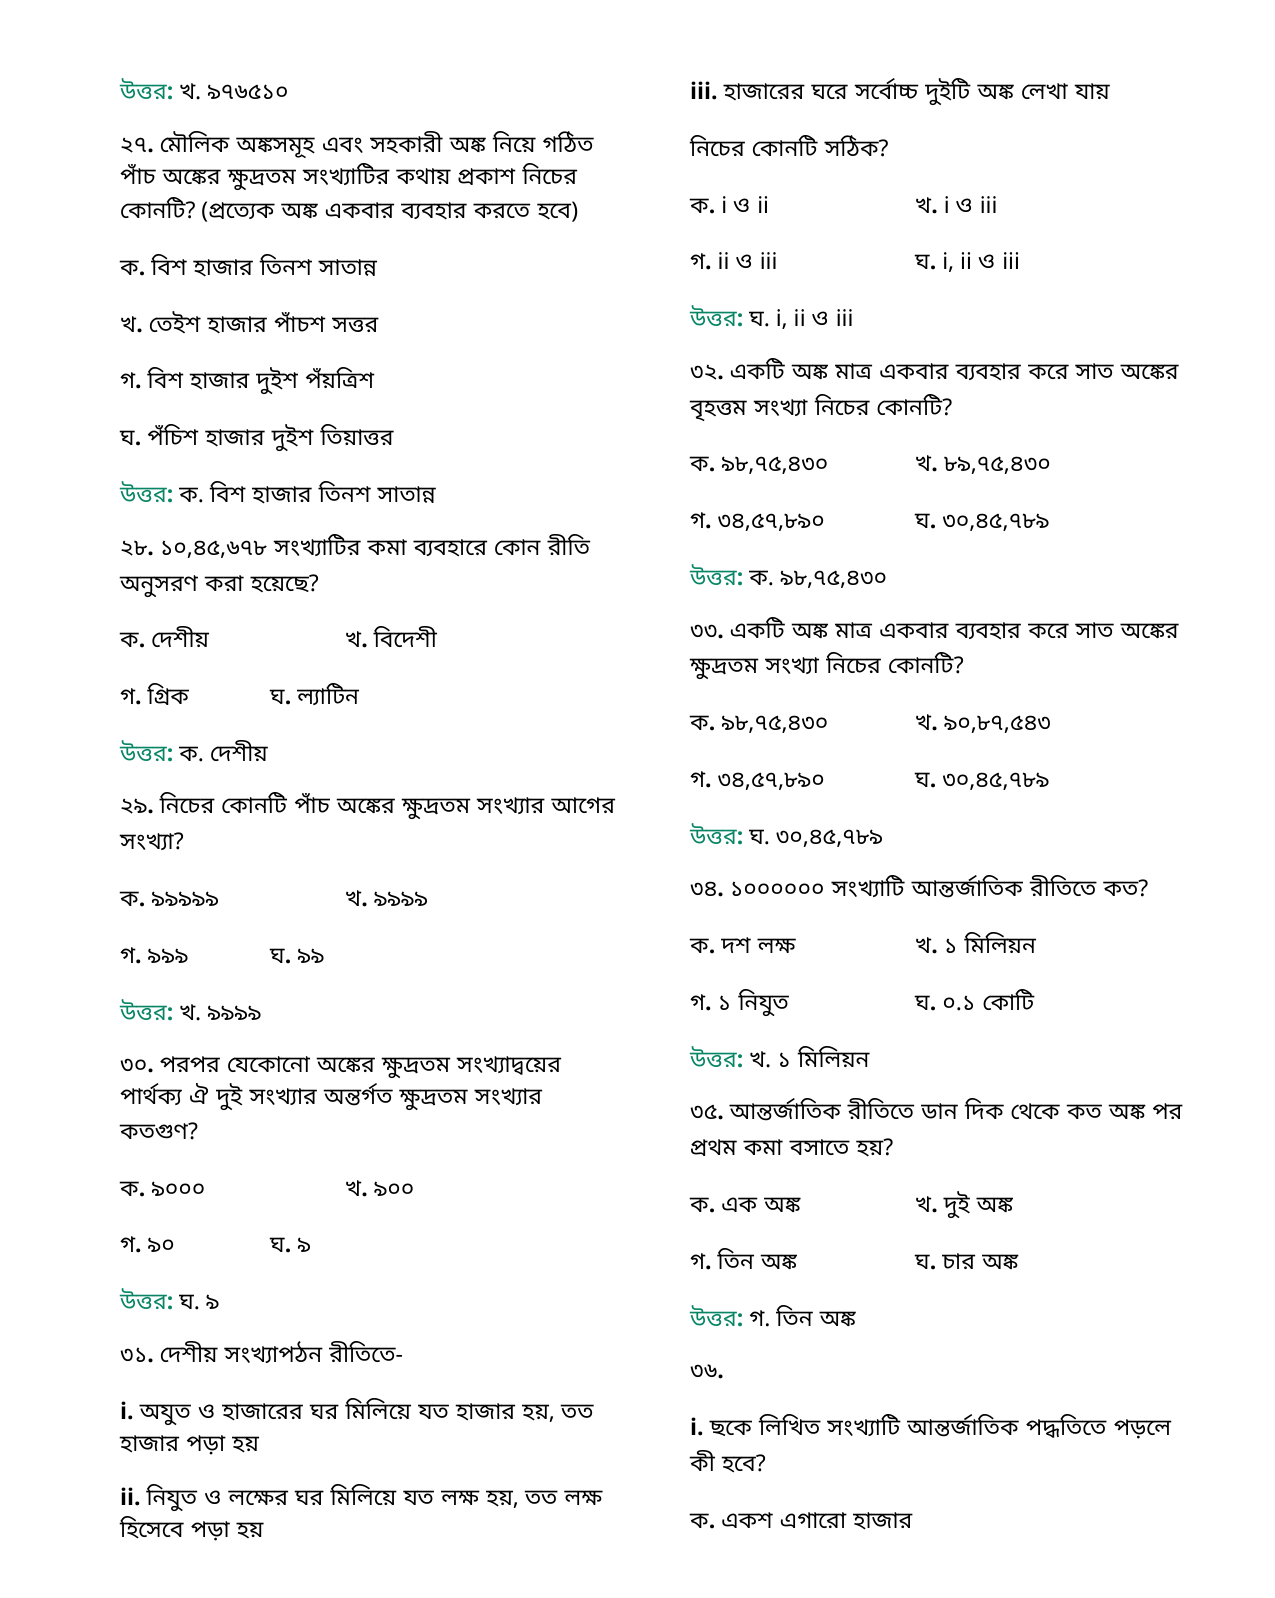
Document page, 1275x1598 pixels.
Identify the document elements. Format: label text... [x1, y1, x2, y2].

text ঘ. পঁচিশ হাজার দুইশ তিয়াত্তর [120, 421, 615, 452]
text ক. দেশীয় খ. বিদেশী [120, 623, 615, 654]
text উত্তর: খ. ৯৯৯৯ [120, 996, 615, 1027]
text ক. একশ এগারো হাজার [690, 1504, 1185, 1535]
text ৩২. একটি অঙ্ক মাত্র একবার ব্যবহার করে সাত অঙ্কের বৃহত্তম সংখ্যা নিচের কোনটি? [690, 355, 1185, 422]
text ৩১. দেশীয় সংখ্যাপঠন রীতিতে- [120, 1338, 615, 1369]
text ৩৫. আন্তর্জাতিক রীতিতে ডান দিক থেকে কত অঙ্ক পর প্রথম কমা বসাতে হয়? [690, 1095, 1185, 1162]
text ক. ৯৮,৭৫,৪৩০ খ. ৮৯,৭৫,৪৩০ [690, 447, 1185, 479]
text খ. তেইশ হাজার পাঁচশ সত্তর [120, 308, 615, 339]
text ২৮. ১০,৪৫,৬৭৮ সংখ্যাটির কমা ব্যবহারে কোন রীতি অনুসরণ করা হয়েছে? [120, 531, 615, 598]
text ক. ৯৮,৭৫,৪৩০ খ. ৯০,৮৭,৫৪৩ [690, 706, 1185, 737]
text iii. হাজারের ঘরে সর্বোচ্চ দুইটি অঙ্ক লেখা যায় [690, 75, 1185, 106]
text ক. এক অঙ্ক খ. দুই অঙ্ক [690, 1188, 1185, 1219]
text গ. ii ও iii ঘ. i, ii ও iii [690, 245, 1185, 277]
text ক. i ও ii খ. i ও iii [690, 188, 1185, 220]
text উত্তর: ক. ৯৮,৭৫,৪৩০ [690, 561, 1185, 592]
text ৩৩. একটি অঙ্ক মাত্র একবার ব্যবহার করে সাত অঙ্কের ক্ষুদ্রতম সংখ্যা নিচের কোনটি? [690, 613, 1185, 681]
text ক. ৯৯৯৯৯ খ. ৯৯৯৯ [120, 882, 615, 913]
text ii. নিযুত ও লক্ষের ঘর মিলিয়ে যত লক্ষ হয়, তত লক্ষ হিসেবে পড়া হয় [120, 1481, 615, 1543]
text ৩০. পরপর যেকোনো অঙ্কের ক্ষুদ্রতম সংখ্যাদ্বয়ের পার্থক্য ঐ দুই সংখ্যার অন্তর্গত ক্ষুদ্রতম সংখ্যার কতগুণ? [120, 1048, 615, 1146]
text গ. বিশ হাজার দুইশ পঁয়ত্রিশ [120, 364, 615, 396]
text গ. ৯৯৯ ঘ. ৯৯ [120, 939, 615, 970]
text নিচের কোনটি সঠিক? [690, 132, 1185, 163]
text গ. ৯০ ঘ. ৯ [120, 1228, 615, 1260]
text উত্তর: খ. ১ মিলিয়ন [690, 1043, 1185, 1074]
text ক. ৯০০০ খ. ৯০০ [120, 1172, 615, 1203]
text ৩৬. [690, 1354, 1185, 1385]
text ৩৪. ১০০০০০০ সংখ্যাটি আন্তর্জাতিক রীতিতে কত? [690, 872, 1185, 904]
text উত্তর: গ. তিন অঙ্ক [690, 1302, 1185, 1333]
text ২৯. নিচের কোনটি পাঁচ অঙ্কের ক্ষুদ্রতম সংখ্যার আগের সংখ্যা? [120, 789, 615, 857]
text ক. বিশ হাজার তিনশ সাতান্ন [120, 251, 615, 282]
text উত্তর: ক. দেশীয় [120, 737, 615, 768]
text গ. ৩৪,৫৭,৮৯০ ঘ. ৩০,৪৫,৭৮৯ [690, 763, 1185, 794]
text গ. ৩৪,৫৭,৮৯০ ঘ. ৩০,৪৫,৭৮৯ [690, 504, 1185, 535]
text ক. দশ লক্ষ খ. ১ মিলিয়ন [690, 929, 1185, 960]
text উত্তর: খ. ৯৭৬৫১০ [120, 75, 615, 106]
text ২৭. মৌলিক অঙ্কসমূহ এবং সহকারী অঙ্ক নিয়ে গঠিত পাঁচ অঙ্কের ক্ষুদ্রতম সংখ্যাটির কথায় প্রকাশ নিচের কোনটি? (প্রত্যেক অঙ্ক একবার ব্যবহার করতে হবে) [120, 128, 615, 225]
text উত্তর: ঘ. i, ii ও iii [690, 302, 1185, 333]
text গ. তিন অঙ্ক ঘ. চার অঙ্ক [690, 1245, 1185, 1276]
text উত্তর: ক. বিশ হাজার তিনশ সাতান্ন [120, 478, 615, 509]
text গ. গ্রিক ঘ. ল্যাটিন [120, 680, 615, 711]
text i. ছকে লিখিত সংখ্যাটি আন্তর্জাতিক পদ্ধতিতে পড়লে কী হবে? [690, 1411, 1185, 1478]
text উত্তর: ঘ. ৩০,৪৫,৭৮৯ [690, 820, 1185, 851]
text গ. ১ নিযুত ঘ. ০.১ কোটি [690, 986, 1185, 1017]
text i. অযুত ও হাজারের ঘর মিলিয়ে যত হাজার হয়, তত হাজার পড়া হয় [120, 1394, 615, 1456]
text উত্তর: ঘ. ৯ [120, 1285, 615, 1316]
